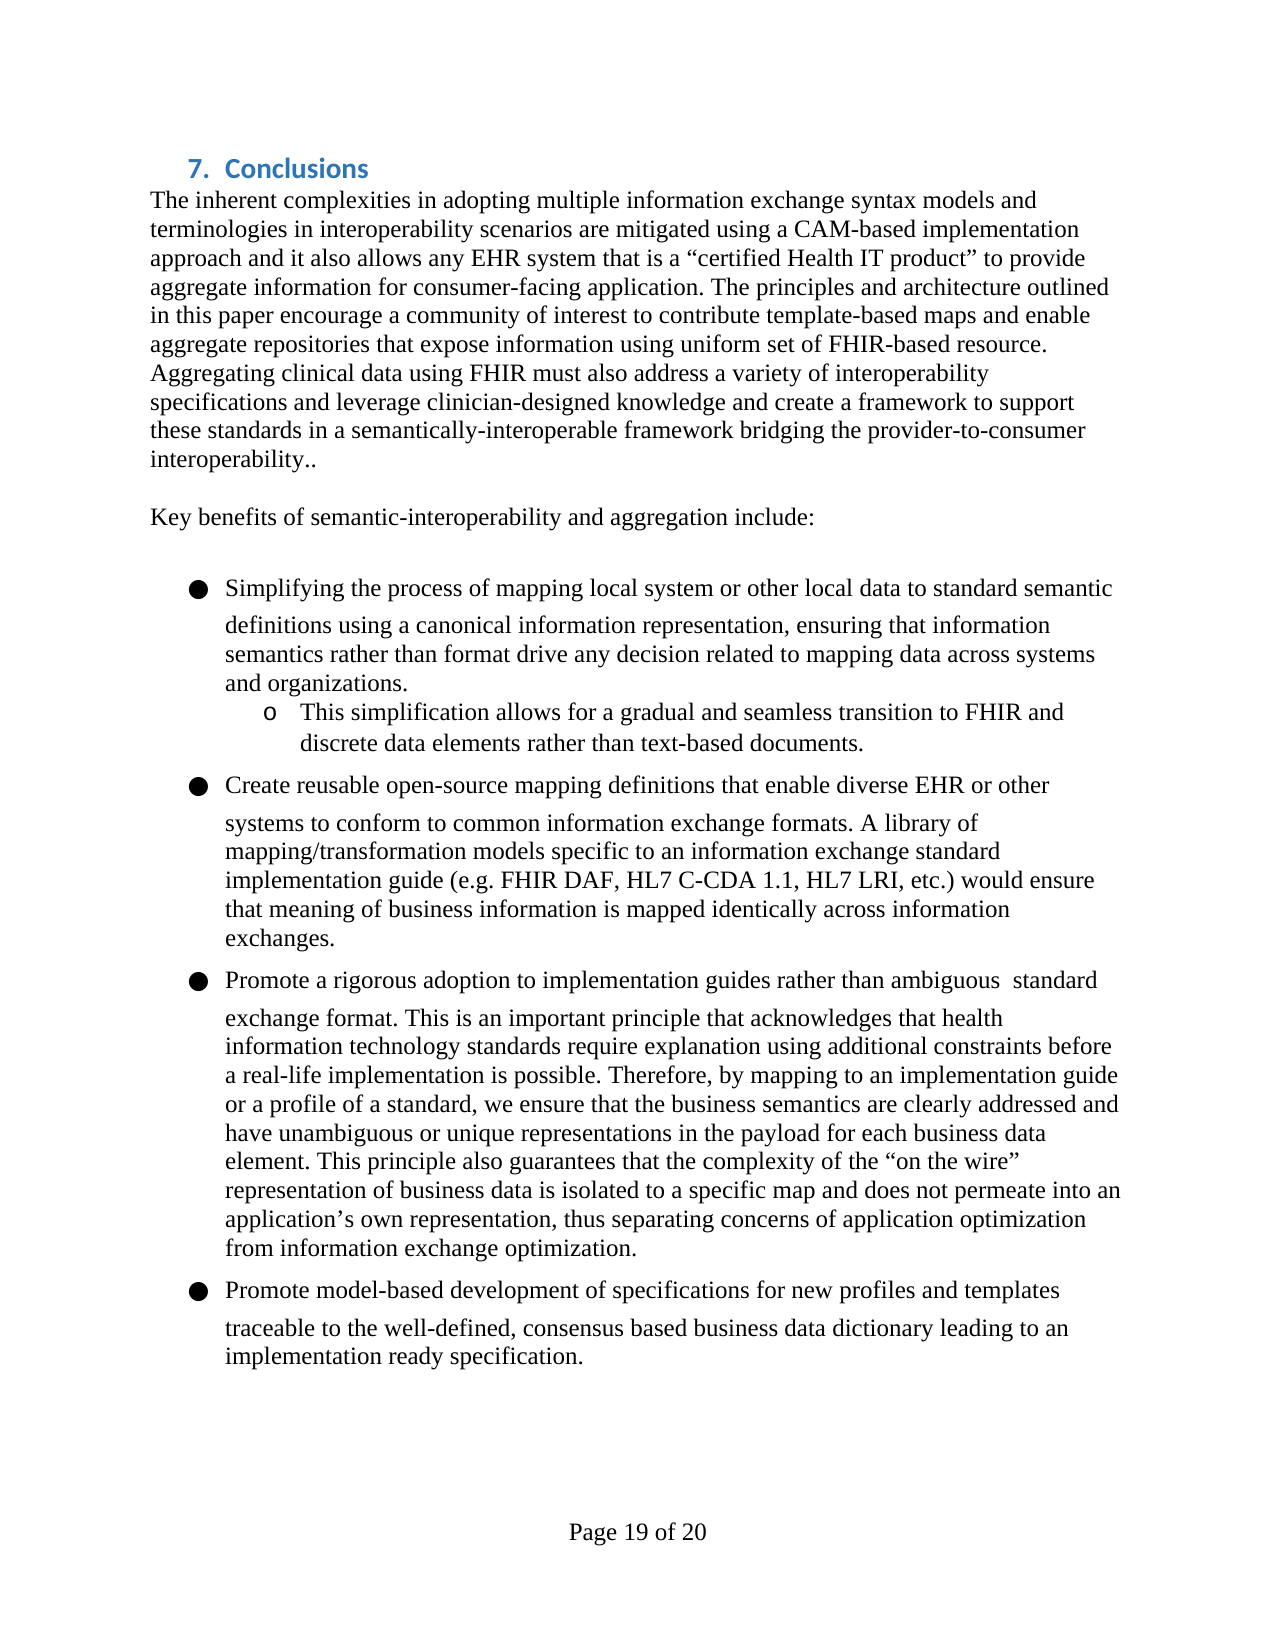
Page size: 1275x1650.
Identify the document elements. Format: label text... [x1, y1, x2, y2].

list Simplifying the process of mapping local system or other local data to standard semantic definitions using a canonical information representation, ensuring that information semantics rather than format drive any decision related to mapping data across systems and organizations. [187, 559, 1125, 697]
list Promote a rigorous adoption to implementation guides rather than ambiguous standard exchange format. This is an important principle that acknowledges that health information technology standards require explanation using additional constraints before a real-life implementation is possible. Therefore, by mapping to an implementation guide or a profile of a standard, we ensure that the business semantics are clearly addressed and have unambiguous or unique representations in the payload for each business data element. This principle also guarantees that the complexity of the “on the wire” representation of business data is isolated to a specific map and does not permeate into an application’s own representation, thus separating concerns of application optimization from information exchange optimization. [187, 951, 1125, 1261]
text The inherent complexities in adopting multiple information exchange syntax models and terminologies in interoperability scenarios are mitigated using a CAM-based implementation approach and it also allows any EHR system that is a “certified Health IT product” to provide aggregate information for consumer-facing application. The principles and architecture outlined in this paper encourage a community of interest to contribute template-based maps and enable aggregate repositories that expose information using uniform set of FHIR-based resource. Aggregating clinical data using FHIR must also address a variety of interoperability specifications and leverage clinician-designed knowledge and create a framework to support these standards in a semantically-interoperable framework bridging the provider-to-consumer interoperability.. [150, 186, 1125, 473]
list Promote model-based development of specifications for new profiles and templates traceable to the well-defined, consensus based business data dictionary leading to an implementation ready specification. [187, 1261, 1125, 1370]
list Create reusable open-source mapping definitions that enable diverse EHR or other systems to conform to common information exchange formats. A library of mapping/transformation models specific to an information exchange standard implementation guide (e.g. FHIR DAF, HL7 C-CDA 1.1, HL7 LRI, etc.) would ensure that meaning of business information is mapped identically across information exchanges. [187, 756, 1125, 951]
subtitle Conclusions [187, 150, 1125, 186]
list This simplification allows for a gradual and seamless transition to FHIR and discrete data elements rather than text-based documents. [262, 697, 1125, 756]
text Key benefits of semantic-interoperability and aggregation include: [150, 502, 1125, 531]
